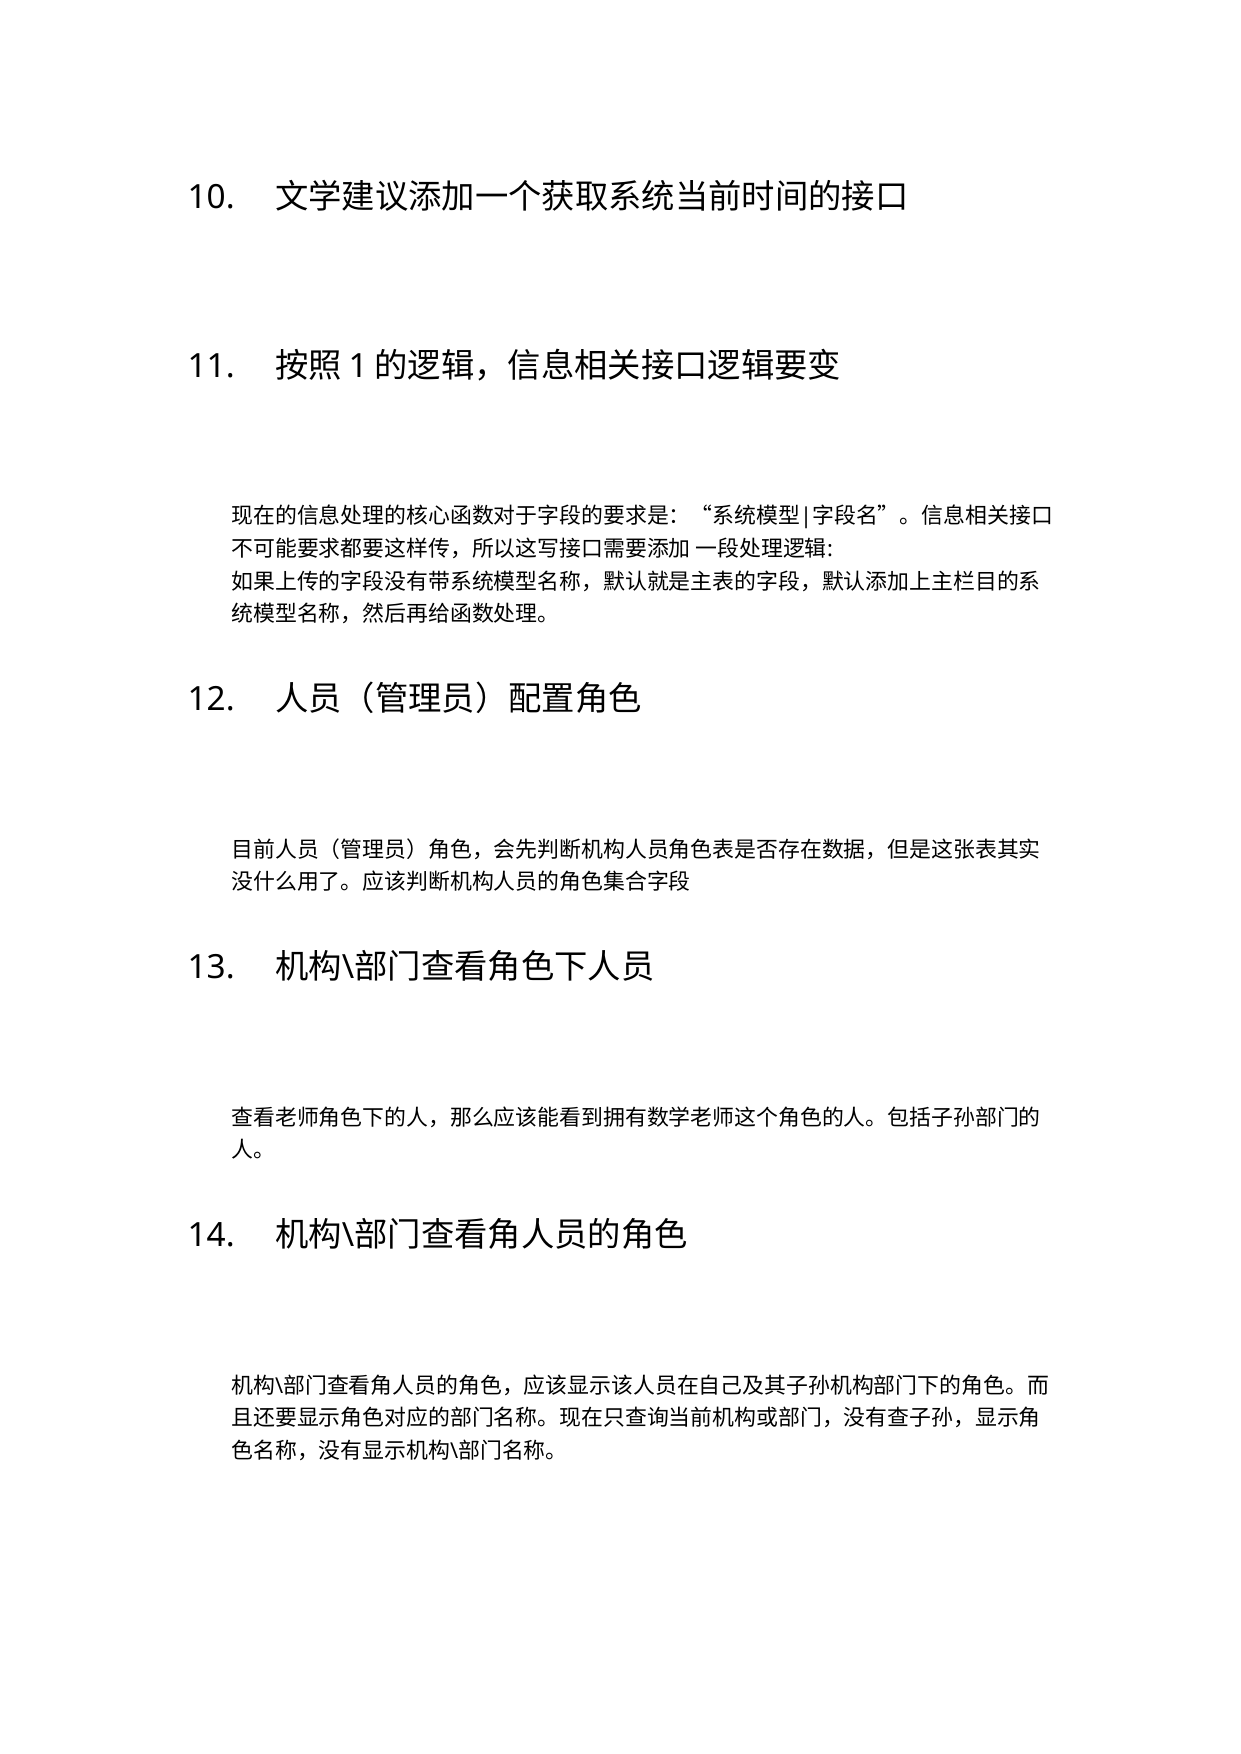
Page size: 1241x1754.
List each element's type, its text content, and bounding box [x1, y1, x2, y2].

text 机构\部门查看角人员的角色 [187, 1200, 1053, 1265]
text 机构\部门查看角色下人员 [187, 932, 1053, 997]
text 按照1的逻辑，信息相关接口逻辑要变 [187, 331, 1053, 396]
text 机构\部门查看角人员的角色，应该显示该人员在自己及其子孙机构部门下的角色。而且还要显示角色对应的部门名称。现在只查询当前机构或部门，没有查子孙，显示角色名称，没有显示机构\部门名称。 [231, 1367, 1053, 1465]
text 现在的信息处理的核心函数对于字段的要求是：“系统模型|字段名”。信息相关接口不可能要求都要这样传，所以这写接口需要添加 一段处理逻辑: [231, 498, 1053, 563]
text 如果上传的字段没有带系统模型名称，默认就是主表的字段，默认添加上主栏目的系统模型名称，然后再给函数处理。 [231, 563, 1053, 628]
text 人员（管理员）配置角色 [187, 664, 1053, 729]
text 查看老师角色下的人，那么应该能看到拥有数学老师这个角色的人。包括子孙部门的人。 [231, 1099, 1053, 1164]
text 文学建议添加一个获取系统当前时间的接口 [187, 162, 1053, 227]
text 目前人员（管理员）角色，会先判断机构人员角色表是否存在数据，但是这张表其实没什么用了。应该判断机构人员的角色集合字段 [231, 831, 1053, 896]
